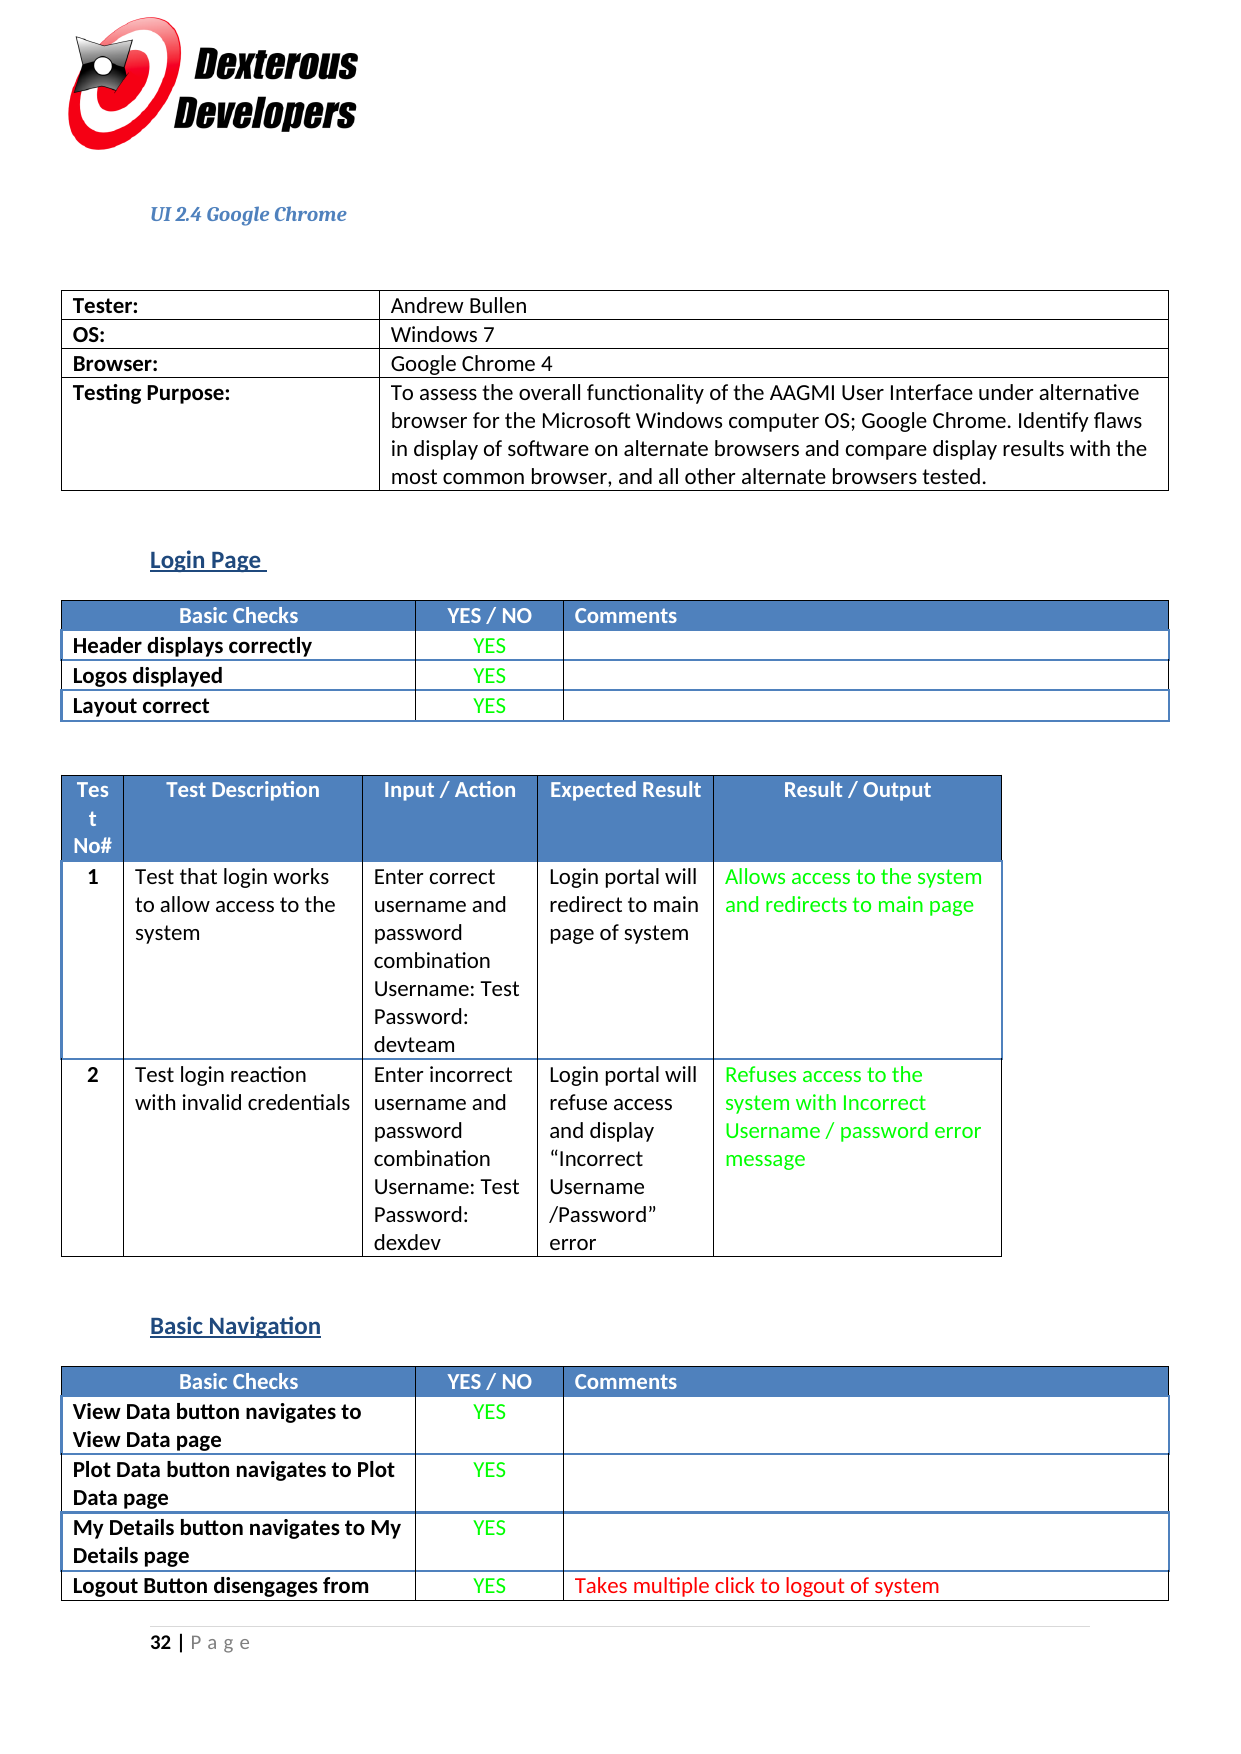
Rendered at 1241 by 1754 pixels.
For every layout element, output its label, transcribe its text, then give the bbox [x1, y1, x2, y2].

table_cell Layout correct [63, 691, 415, 719]
table_cell OS: [62, 320, 379, 348]
table_cell Test login reaction with invalid credentials [124, 1060, 362, 1256]
table_cell Login portal will refuse access and display “Incorrect Username /Password” error [538, 1060, 713, 1256]
text Basic Navigation [150, 1310, 1090, 1341]
table_cell 2 [62, 1060, 123, 1256]
table_cell [564, 1514, 1168, 1569]
picture [53, 0, 374, 171]
table_header Tester: [62, 291, 379, 319]
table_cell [62, 1572, 415, 1599]
table_cell YES [416, 691, 563, 719]
table_cell Login portal will redirect to main page of system [538, 862, 713, 1058]
table_header Andrew Bullen [380, 291, 1168, 319]
text Login Page [150, 544, 1090, 575]
table_cell [564, 1397, 1168, 1453]
table_cell YES [416, 661, 563, 689]
table_cell YES [416, 631, 563, 659]
table_cell My Details button navigates to My Details page [63, 1514, 415, 1569]
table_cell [564, 1572, 1168, 1599]
table_cell [564, 631, 1168, 659]
table_header YES / NO [416, 1367, 563, 1395]
table_cell View Data button navigates to View Data page [63, 1397, 415, 1453]
table_cell Google Chrome 4 [380, 349, 1168, 377]
table_cell YES [416, 1572, 563, 1599]
table_header Test Description [124, 776, 362, 860]
table_cell YES [416, 1514, 563, 1569]
table_cell Enter correct username and password combination Username: Test Password: devteam [363, 862, 537, 1058]
table_cell Windows 7 [380, 320, 1168, 348]
table_cell Allows access to the system and redirects to main page [714, 862, 1001, 1058]
table_cell Testing Purpose: [62, 378, 379, 490]
table_header Comments [564, 601, 1168, 629]
table_header Result / Output [714, 776, 1001, 860]
table_cell YES [416, 1397, 563, 1453]
subtitle UI 2.4 Google Chrome [150, 203, 1090, 227]
table_header Expected Result [538, 776, 713, 860]
table_header Test No# [62, 776, 123, 860]
table_header Input / Action [363, 776, 537, 860]
table_cell 1 [63, 862, 123, 1058]
table_cell [564, 691, 1168, 719]
table_cell Test that login works to allow access to the system [124, 862, 362, 1058]
table_cell To assess the overall functionality of the AAGMI User Interface under alternative browser for the Microsoft Windows computer OS; Google Chrome. Identify flaws in display of software on alternate browsers and compare display results with the most common browser, and all other alternate browsers tested. [380, 378, 1168, 490]
table_cell Logos displayed [62, 661, 415, 689]
table_cell Plot Data button navigates to Plot Data page [62, 1455, 415, 1511]
table_header Basic Checks [62, 601, 415, 629]
table_cell Browser: [62, 349, 379, 377]
table_cell Header displays correctly [63, 631, 415, 659]
table_header Comments [564, 1367, 1168, 1395]
table_cell Refuses access to the system with Incorrect Username / password error message [714, 1060, 1001, 1256]
table_header YES / NO [416, 601, 563, 629]
table_cell YES [416, 1455, 563, 1511]
table_header Basic Checks [62, 1367, 415, 1395]
table_cell [564, 1455, 1168, 1511]
table_cell Enter incorrect username and password combination Username: Test Password: dexdev [363, 1060, 537, 1256]
table_cell [564, 661, 1168, 689]
